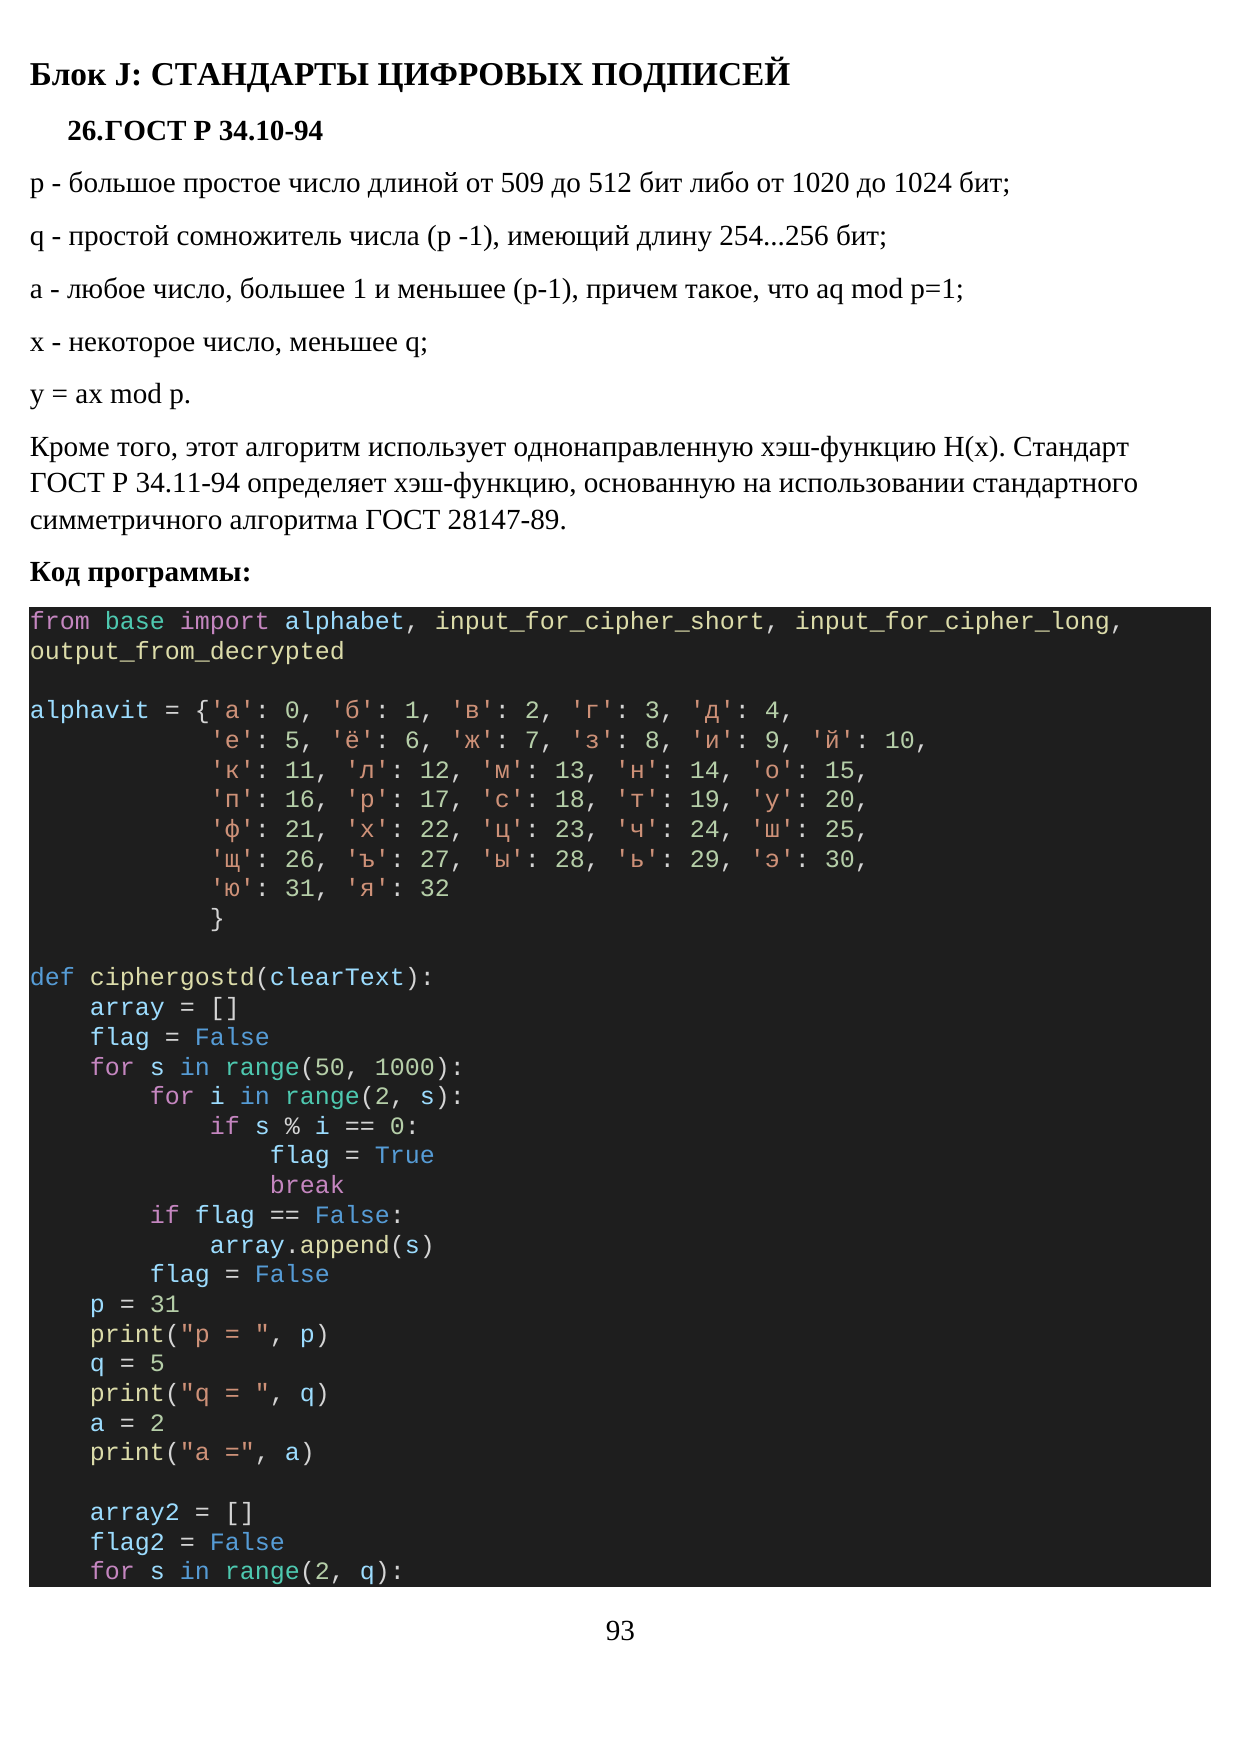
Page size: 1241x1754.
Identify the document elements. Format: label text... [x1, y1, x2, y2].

text q - простой сомножитель числа (р -1), имеющий длину 254...256 бит; [29, 218, 1211, 252]
text for s in range(2, q): [29, 1557, 1211, 1587]
text if s % i == 0: [29, 1112, 1211, 1142]
text у = аx mod р. [29, 377, 1211, 410]
text а - любое число, большее 1 и меньшее (р-1), причем такое, что аq mod p=1; [29, 271, 1211, 304]
text 'щ': 26, 'ъ': 27, 'ы': 28, 'ь': 29, 'э': 30, [29, 845, 1211, 874]
text } [29, 904, 1211, 934]
text Кроме того, этот алгоритм использует однонаправленную хэш-функцию Н(х). Стандарт ГОСТ Р 34.11-94 определяет хэш-функцию, основанную на использовании стандартного симметричного алгоритма ГОСТ 28147-89. [29, 429, 1211, 535]
text Код программы: [29, 554, 1211, 588]
text 'е': 5, 'ё': 6, 'ж': 7, 'з': 8, 'и': 9, 'й': 10, [29, 726, 1211, 756]
text p = 31 [29, 1290, 1211, 1320]
text def ciphergostd(clearText): [29, 964, 1211, 993]
text 'ф': 21, 'х': 22, 'ц': 23, 'ч': 24, 'ш': 25, [29, 815, 1211, 845]
text from base import alphabet, input_for_cipher_short, input_for_cipher_long, output_from_decrypted [29, 607, 1211, 667]
text q = 5 [29, 1349, 1211, 1379]
text for i in range(2, s): [29, 1082, 1211, 1112]
text array.append(s) [29, 1231, 1211, 1261]
text array = [] [29, 993, 1211, 1023]
text flag = False [29, 1261, 1211, 1290]
text if flag == False: [29, 1201, 1211, 1231]
text print("p = ", p) [29, 1320, 1211, 1349]
text break [29, 1171, 1211, 1201]
text 'к': 11, 'л': 12, 'м': 13, 'н': 14, 'о': 15, [29, 756, 1211, 786]
text р - большое простое число длиной от 509 до 512 бит либо от 1020 до 1024 бит; [29, 165, 1211, 199]
subtitle Блок J: СТАНДАРТЫ ЦИФРОВЫХ ПОДПИСЕЙ [29, 54, 1211, 93]
text array2 = [] [29, 1498, 1211, 1528]
text alphavit = {'а': 0, 'б': 1, 'в': 2, 'г': 3, 'д': 4, [29, 696, 1211, 726]
text 'п': 16, 'р': 17, 'с': 18, 'т': 19, 'у': 20, [29, 786, 1211, 815]
text print("a =", a) [29, 1439, 1211, 1468]
text for s in range(50, 1000): [29, 1053, 1211, 1082]
text flag = True [29, 1142, 1211, 1171]
text a = 2 [29, 1409, 1211, 1439]
subtitle ГОСТ Р 34.10-94 [67, 113, 1211, 146]
text х - некоторое число, меньшее q; [29, 324, 1211, 357]
text print("q = ", q) [29, 1379, 1211, 1409]
text 'ю': 31, 'я': 32 [29, 874, 1211, 904]
text flag = False [29, 1023, 1211, 1053]
text flag2 = False [29, 1528, 1211, 1557]
